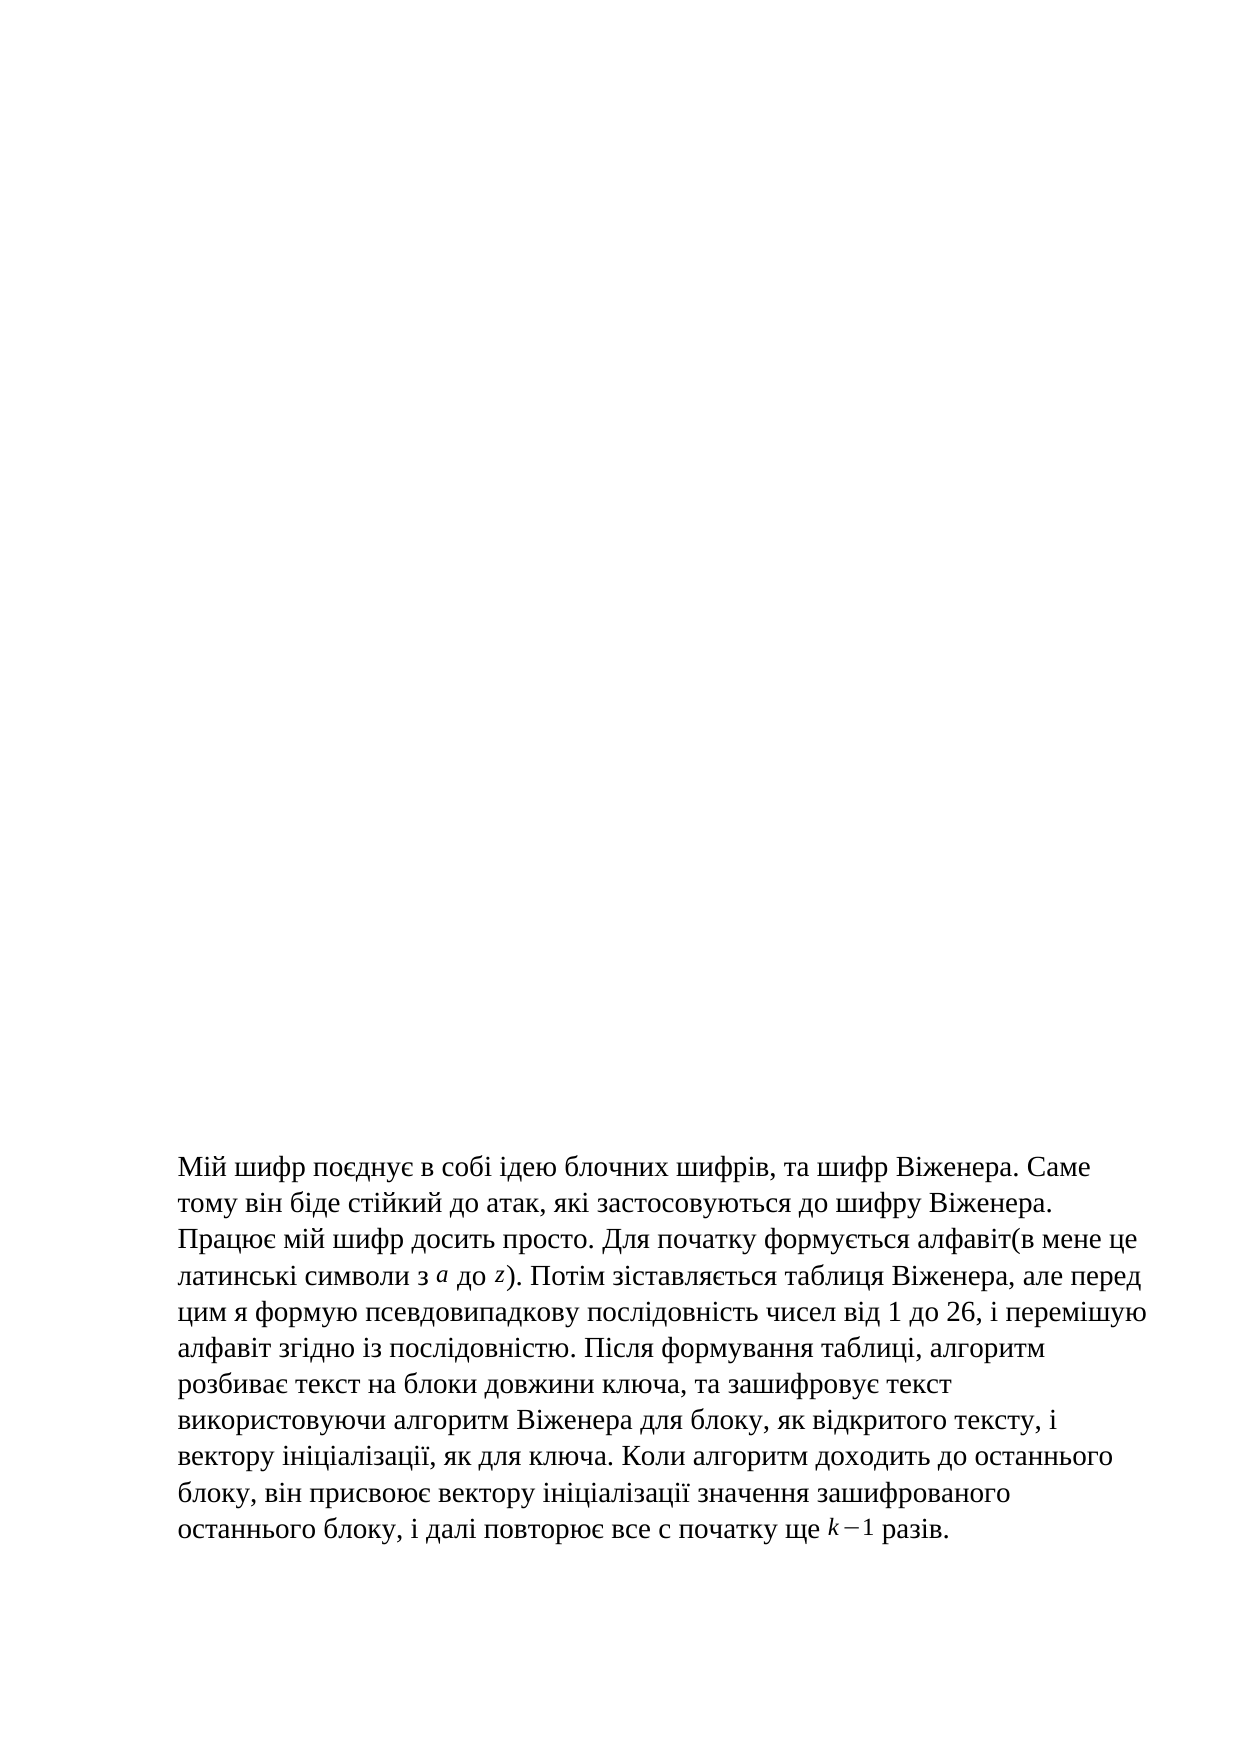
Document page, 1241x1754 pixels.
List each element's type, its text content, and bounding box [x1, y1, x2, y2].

text Мій шифр поєднує в собі ідею блочних шифрів, та шифр Віженера. Саме тому він біде стійкий до атак, які застосовуються до шифру Віженера. Працює мій шифр досить просто. Для початку формується алфавіт(в мене це латинські символи з до ). Потім зіставляється таблиця Віженера, але перед цим я формую псевдовипадкову послідовність чисел від 1 до 26, і перемішую алфавіт згідно із послідовністю. Після формування таблиці, алгоритм розбиває текст на блоки довжини ключа, та зашифровує текст використовуючи алгоритм Віженера для блоку, як відкритого тексту, і вектору ініціалізації, як для ключа. Коли алгоритм доходить до останнього блоку, він присвоює вектору ініціалізації значення зашифрованого останнього блоку, і далі повторює все с початку ще разів. [177, 1149, 1152, 1544]
